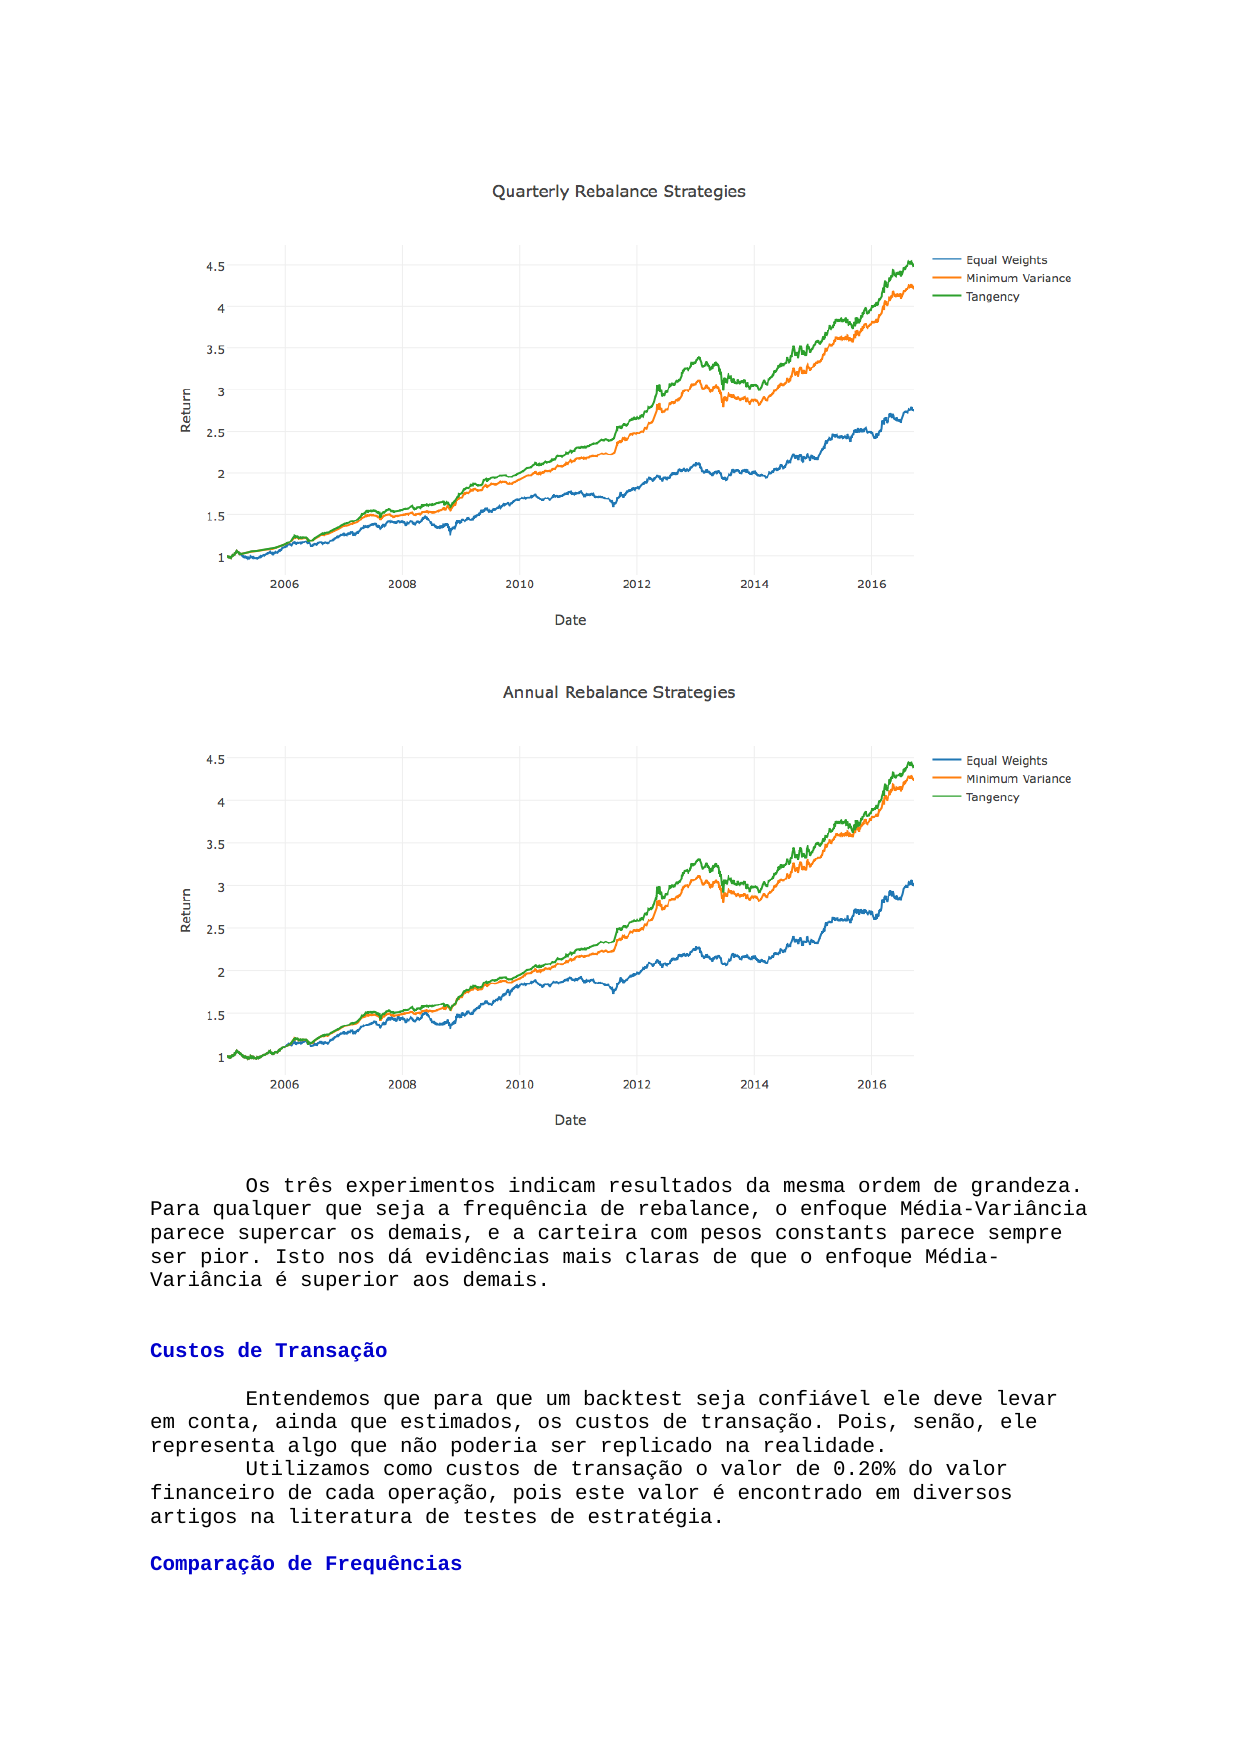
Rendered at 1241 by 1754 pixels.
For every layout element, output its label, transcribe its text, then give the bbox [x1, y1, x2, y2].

text Entendemos que para que um backtest seja confiável ele deve levar em conta, ainda que estimados, os custos de transação. Pois, senão, ele representa algo que não poderia ser replicado na realidade. [150, 1387, 1090, 1458]
picture [150, 150, 1088, 1151]
text Comparação de Frequências [150, 1553, 1090, 1577]
text Custos de Transação [150, 1340, 1090, 1364]
text Os três experimentos indicam resultados da mesma ordem de grandeza. Para qualquer que seja a frequência de rebalance, o enfoque Média-Variância parece supercar os demais, e a carteira com pesos constants parece sempre ser pior. Isto nos dá evidências mais claras de que o enfoque Média-Variância é superior aos demais. [150, 1175, 1090, 1293]
text Utilizamos como custos de transação o valor de 0.20% do valor financeiro de cada operação, pois este valor é encontrado em diversos artigos na literatura de testes de estratégia. [150, 1458, 1090, 1529]
